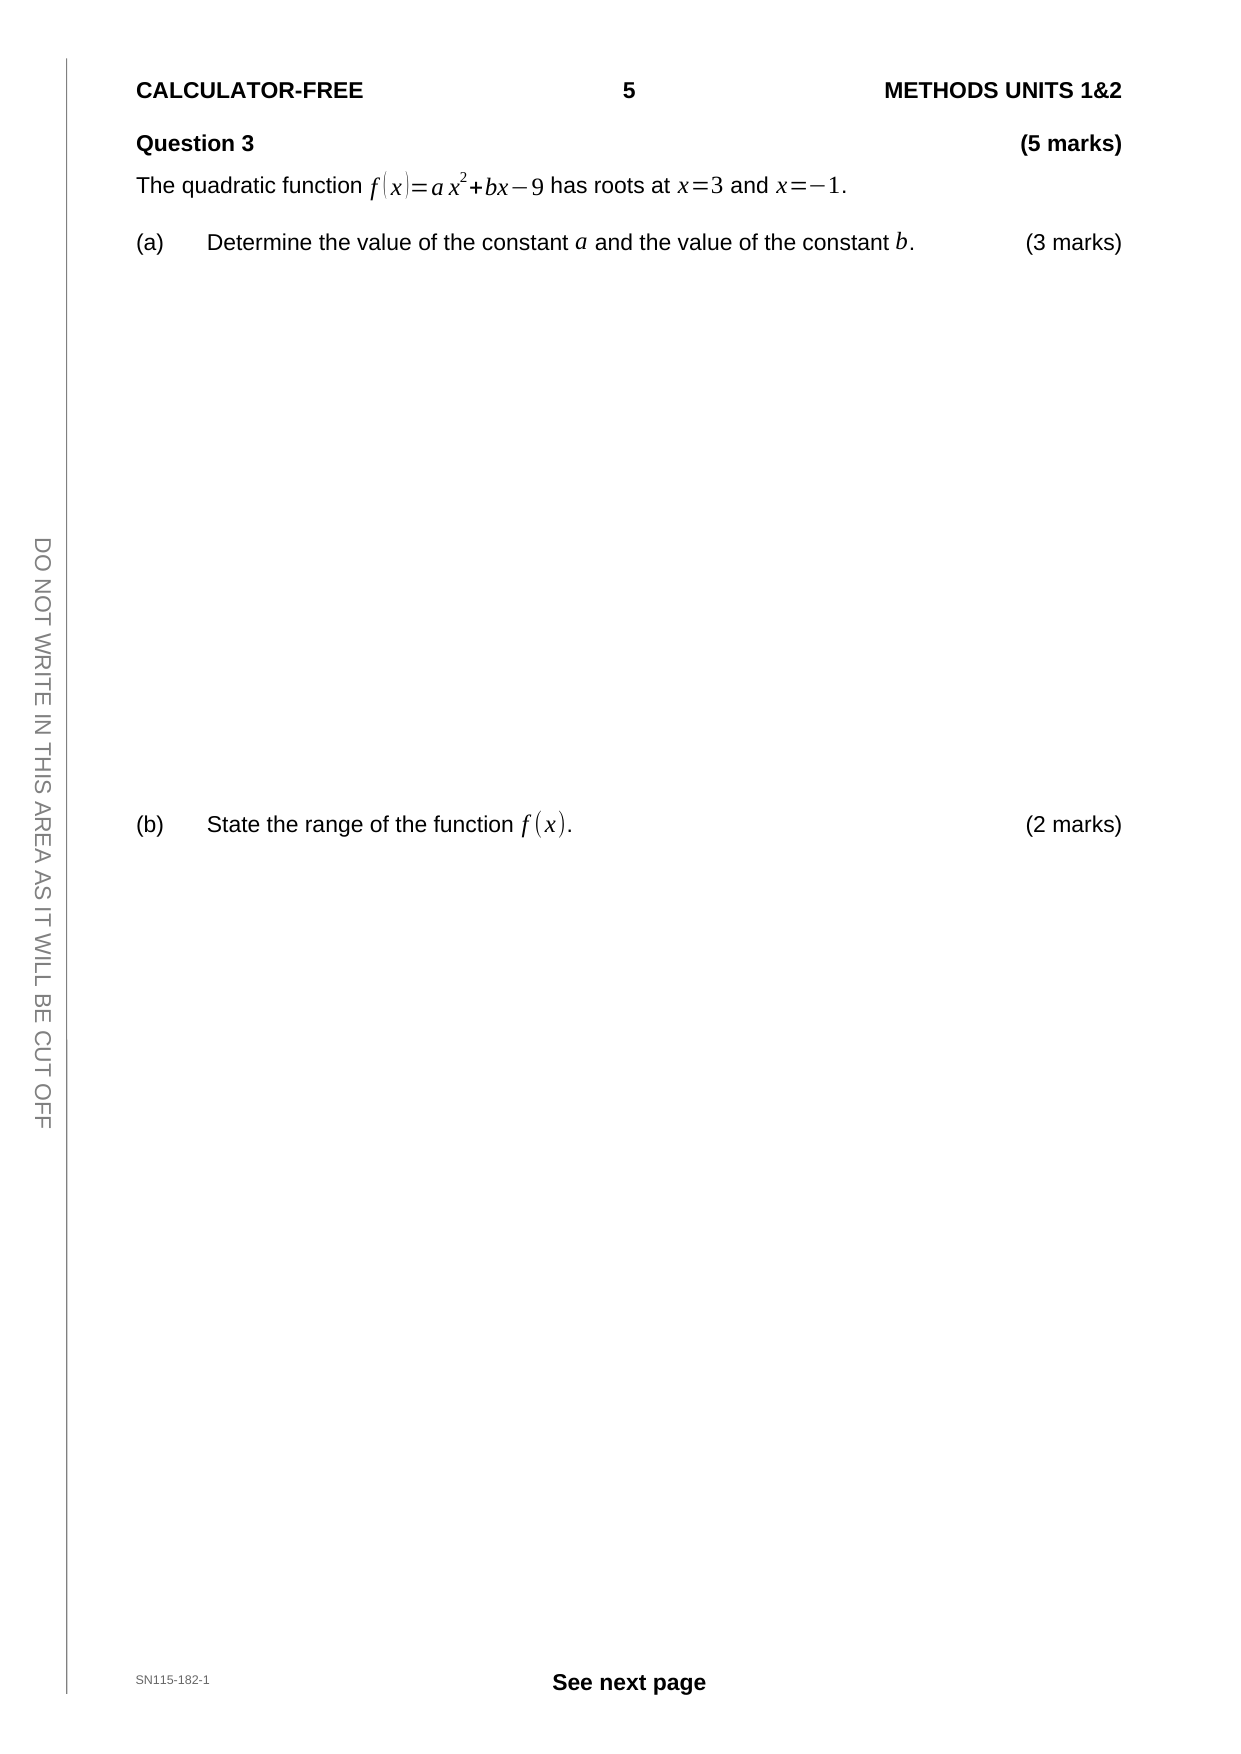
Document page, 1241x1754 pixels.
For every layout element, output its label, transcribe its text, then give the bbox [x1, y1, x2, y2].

text The quadratic function has roots at and . [136, 169, 1122, 201]
text (b) State the range of the function . (2 marks) [136, 809, 1122, 839]
text Question 3 (5 marks) [136, 130, 1122, 156]
text (a) Determine the value of the constant and the value of the constant . (3 marks) [136, 228, 1122, 255]
